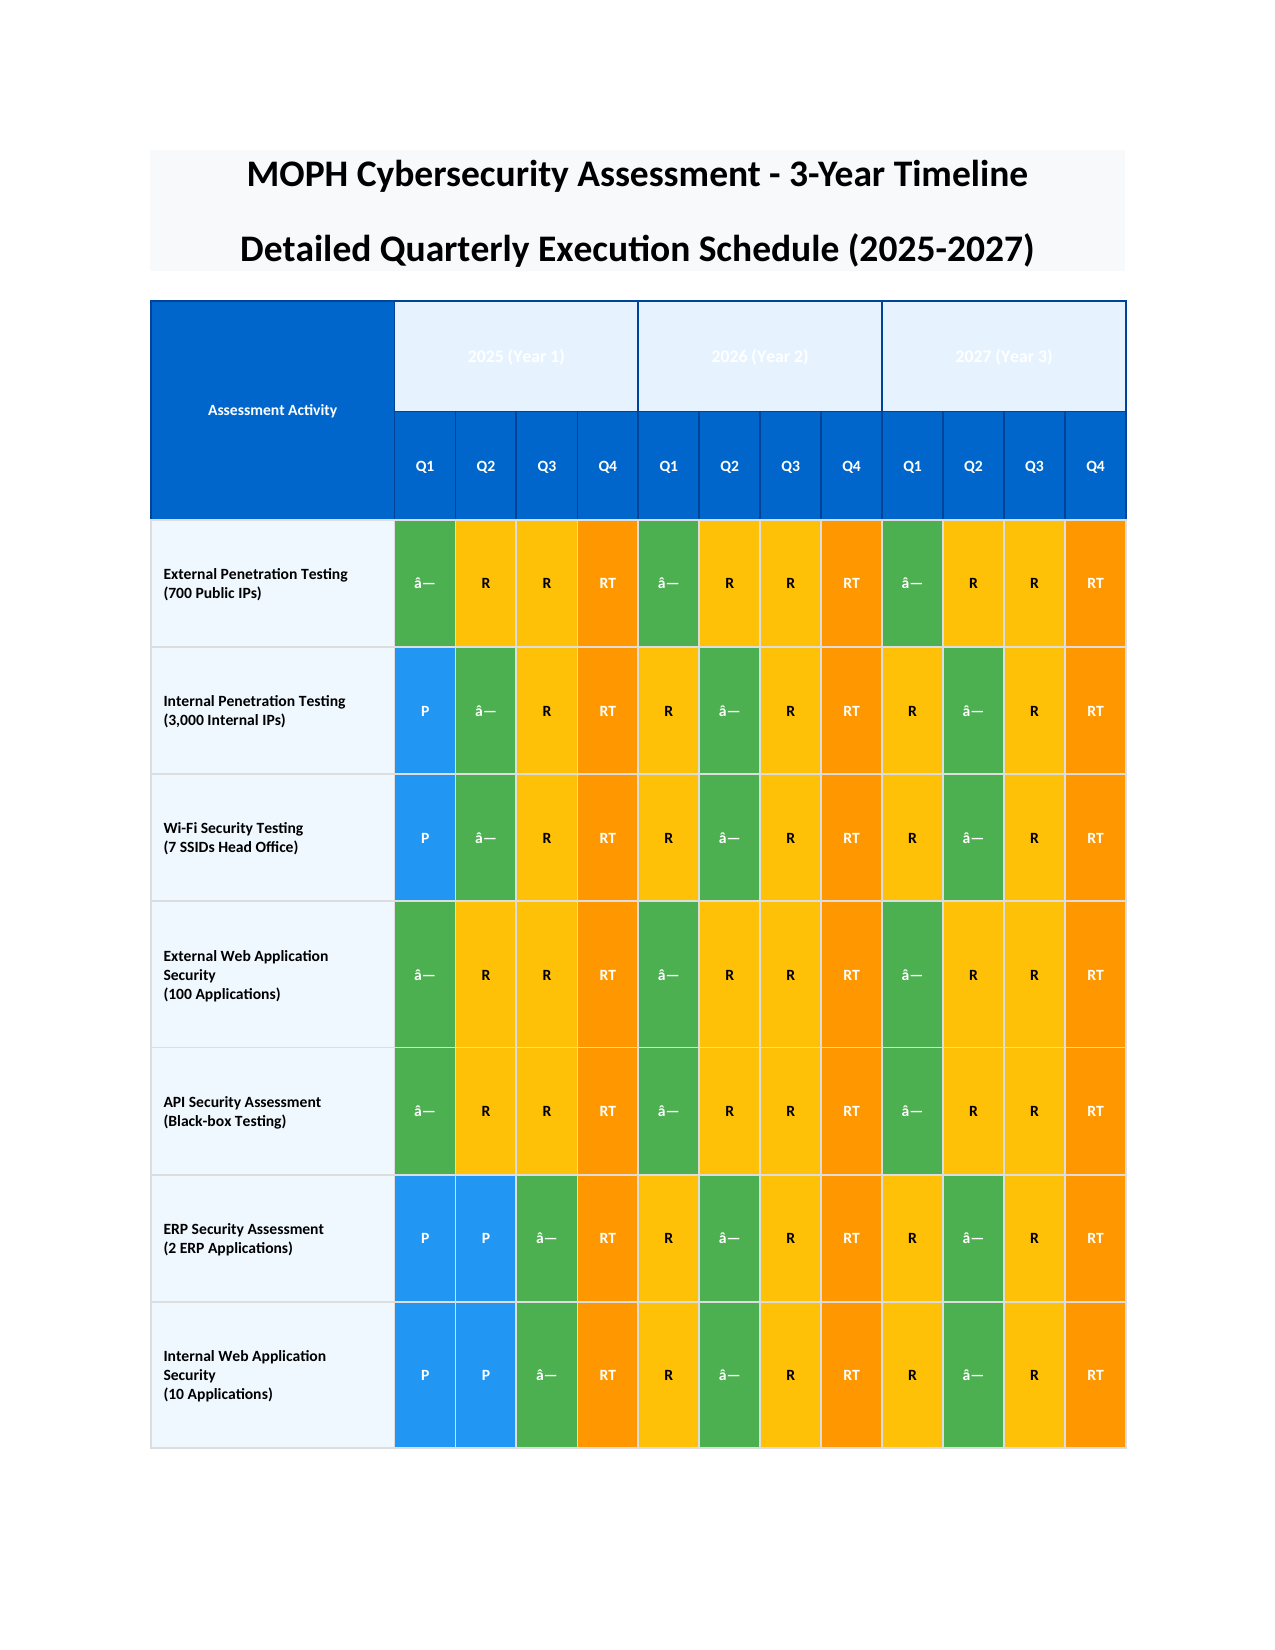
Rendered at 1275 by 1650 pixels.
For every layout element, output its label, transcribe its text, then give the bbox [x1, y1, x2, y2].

table_cell â— [700, 648, 759, 773]
table_cell Q3 [761, 412, 820, 519]
table_cell R [761, 902, 820, 1047]
table_cell P [395, 648, 455, 773]
table_header 2025 (Year 1) [395, 302, 637, 411]
table_cell RT [578, 1176, 637, 1301]
table_cell R [639, 775, 698, 900]
table_cell â— [883, 902, 942, 1047]
table_cell R [639, 648, 698, 773]
table_cell R [1005, 1176, 1064, 1301]
table_cell R [1005, 775, 1064, 900]
table_cell External Web Application Security (100 Applications) [152, 902, 394, 1047]
table_cell R [517, 648, 577, 773]
table_cell R [517, 1048, 577, 1174]
table_cell â— [883, 1048, 942, 1174]
table_cell â— [639, 521, 698, 646]
table_cell RT [822, 1176, 881, 1301]
table_header 2027 (Year 3) [883, 302, 1125, 411]
table_cell P [395, 1303, 455, 1447]
table_cell Q2 [456, 412, 515, 519]
table_cell â— [883, 521, 942, 646]
table_cell R [761, 648, 820, 773]
table_cell RT [578, 1303, 637, 1447]
table_cell R [1005, 521, 1064, 646]
table_cell R [456, 1048, 515, 1174]
table_cell R [761, 521, 820, 646]
table_cell API Security Assessment (Black-box Testing) [152, 1048, 394, 1174]
table_cell RT [822, 648, 881, 773]
table_cell â— [700, 1176, 759, 1301]
table_cell â— [395, 521, 455, 646]
table_cell â— [944, 648, 1003, 773]
table_cell R [944, 902, 1003, 1047]
table_cell Q3 [517, 412, 577, 519]
table_cell Q4 [578, 412, 637, 519]
table_header 2026 (Year 2) [639, 302, 881, 411]
table_cell Wi-Fi Security Testing (7 SSIDs Head Office) [152, 775, 394, 900]
table_cell R [639, 1176, 698, 1301]
table_cell RT [822, 775, 881, 900]
table_cell R [883, 1303, 942, 1447]
table_cell R [761, 1048, 820, 1174]
table_cell RT [1066, 648, 1125, 773]
table_cell RT [578, 775, 637, 900]
table_cell R [700, 521, 759, 646]
table_cell R [1005, 1048, 1064, 1174]
table_cell â— [395, 902, 455, 1047]
table_cell R [761, 775, 820, 900]
table_cell Q1 [395, 412, 455, 519]
table_cell R [517, 775, 577, 900]
table_cell Internal Web Application Security (10 Applications) [152, 1303, 394, 1447]
table_cell RT [1066, 902, 1125, 1047]
table_cell R [761, 1176, 820, 1301]
table_cell R [456, 521, 515, 646]
table_cell Q3 [1005, 412, 1064, 519]
table_cell RT [578, 902, 637, 1047]
table_cell Q2 [944, 412, 1003, 519]
table_cell RT [822, 902, 881, 1047]
table_cell Internal Penetration Testing (3,000 Internal IPs) [152, 648, 394, 773]
table_cell RT [822, 1048, 881, 1174]
table_cell â— [700, 1303, 759, 1447]
table_cell RT [1066, 1176, 1125, 1301]
table_cell R [700, 902, 759, 1047]
table_cell RT [822, 1303, 881, 1447]
table_cell â— [456, 648, 515, 773]
table_cell RT [578, 521, 637, 646]
table_cell R [1005, 648, 1064, 773]
table_cell Q1 [639, 412, 698, 519]
table_cell R [883, 1176, 942, 1301]
table_cell R [1005, 1303, 1064, 1447]
table_cell P [456, 1176, 515, 1301]
table_cell RT [1066, 1048, 1125, 1174]
table_cell R [639, 1303, 698, 1447]
table_cell P [456, 1303, 515, 1447]
table_cell R [944, 1048, 1003, 1174]
table_cell R [700, 1048, 759, 1174]
table_cell R [883, 775, 942, 900]
table_cell Q4 [1066, 412, 1125, 519]
table_cell RT [822, 521, 881, 646]
table_cell â— [944, 1176, 1003, 1301]
table_cell RT [1066, 1303, 1125, 1447]
table_cell â— [700, 775, 759, 900]
table_cell P [395, 1176, 455, 1301]
table_cell R [1005, 902, 1064, 1047]
table_cell External Penetration Testing (700 Public IPs) [152, 521, 394, 646]
table_cell R [944, 521, 1003, 646]
table_header Assessment Activity [152, 302, 394, 519]
table_cell RT [578, 1048, 637, 1174]
table_cell ERP Security Assessment (2 ERP Applications) [152, 1176, 394, 1301]
table_cell â— [944, 775, 1003, 900]
table_cell â— [944, 1303, 1003, 1447]
table_cell RT [1066, 521, 1125, 646]
table_cell â— [639, 1048, 698, 1174]
table_cell Q1 [883, 412, 942, 519]
table_cell P [395, 775, 455, 900]
table_cell R [883, 648, 942, 773]
table_cell Q4 [822, 412, 881, 519]
table_cell RT [578, 648, 637, 773]
table_cell â— [456, 775, 515, 900]
table_cell R [761, 1303, 820, 1447]
table_cell R [517, 902, 577, 1047]
subtitle Detailed Quarterly Execution Schedule (2025-2027) [150, 225, 1125, 271]
table_cell R [456, 902, 515, 1047]
table_cell â— [395, 1048, 455, 1174]
text MOPH Cybersecurity Assessment - 3-Year Timeline [150, 150, 1125, 196]
table_cell R [517, 521, 577, 646]
table_cell â— [517, 1176, 577, 1301]
table_cell Q2 [700, 412, 759, 519]
table_cell â— [639, 902, 698, 1047]
table_cell RT [1066, 775, 1125, 900]
table_cell â— [517, 1303, 577, 1447]
